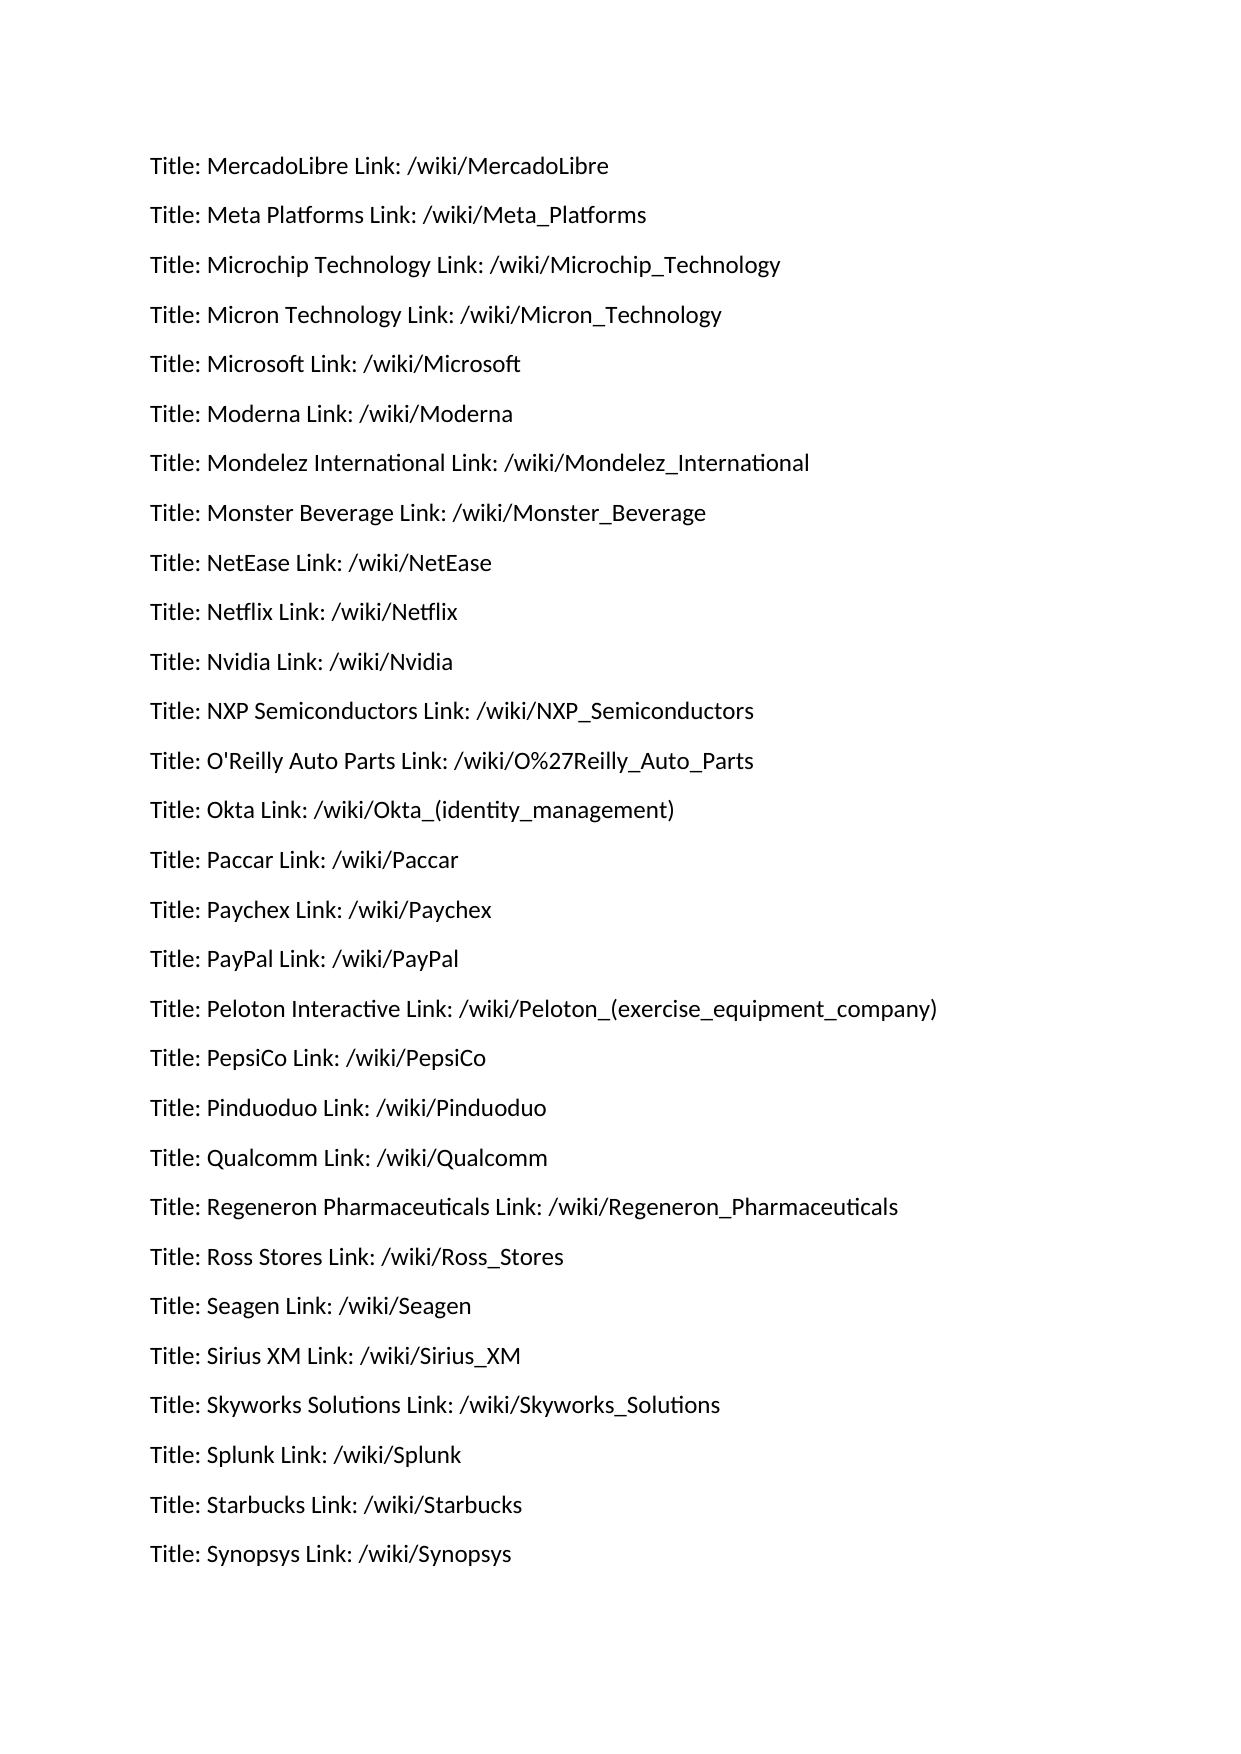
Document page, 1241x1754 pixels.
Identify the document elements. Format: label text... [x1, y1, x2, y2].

text Title: Seagen Link: /wiki/Seagen [150, 1290, 1090, 1321]
text Title: Starbucks Link: /wiki/Starbucks [150, 1489, 1090, 1519]
text Title: Mondelez International Link: /wiki/Mondelez_International [150, 447, 1090, 478]
text Title: Pinduoduo Link: /wiki/Pinduoduo [150, 1092, 1090, 1123]
text Title: Netflix Link: /wiki/Netflix [150, 596, 1090, 627]
text Title: Microchip Technology Link: /wiki/Microchip_Technology [150, 249, 1090, 280]
text Title: Peloton Interactive Link: /wiki/Peloton_(exercise_equipment_company) [150, 993, 1090, 1023]
text Title: Micron Technology Link: /wiki/Micron_Technology [150, 299, 1090, 329]
text Title: Meta Platforms Link: /wiki/Meta_Platforms [150, 199, 1090, 230]
text Title: NXP Semiconductors Link: /wiki/NXP_Semiconductors [150, 695, 1090, 726]
text Title: O'Reilly Auto Parts Link: /wiki/O%27Reilly_Auto_Parts [150, 745, 1090, 776]
text Title: Regeneron Pharmaceuticals Link: /wiki/Regeneron_Pharmaceuticals [150, 1191, 1090, 1222]
text Title: Ross Stores Link: /wiki/Ross_Stores [150, 1241, 1090, 1271]
text Title: Paychex Link: /wiki/Paychex [150, 894, 1090, 924]
text Title: Sirius XM Link: /wiki/Sirius_XM [150, 1340, 1090, 1371]
text Title: MercadoLibre Link: /wiki/MercadoLibre [150, 150, 1090, 181]
text Title: Synopsys Link: /wiki/Synopsys [150, 1538, 1090, 1569]
text Title: PepsiCo Link: /wiki/PepsiCo [150, 1042, 1090, 1073]
text Title: Qualcomm Link: /wiki/Qualcomm [150, 1142, 1090, 1172]
text Title: Monster Beverage Link: /wiki/Monster_Beverage [150, 497, 1090, 528]
text Title: Microsoft Link: /wiki/Microsoft [150, 348, 1090, 379]
text Title: Splunk Link: /wiki/Splunk [150, 1439, 1090, 1470]
text Title: Moderna Link: /wiki/Moderna [150, 398, 1090, 428]
text Title: NetEase Link: /wiki/NetEase [150, 547, 1090, 577]
text Title: Okta Link: /wiki/Okta_(identity_management) [150, 794, 1090, 825]
text Title: Skyworks Solutions Link: /wiki/Skyworks_Solutions [150, 1389, 1090, 1420]
text Title: Nvidia Link: /wiki/Nvidia [150, 646, 1090, 676]
text Title: Paccar Link: /wiki/Paccar [150, 844, 1090, 875]
text Title: PayPal Link: /wiki/PayPal [150, 943, 1090, 974]
